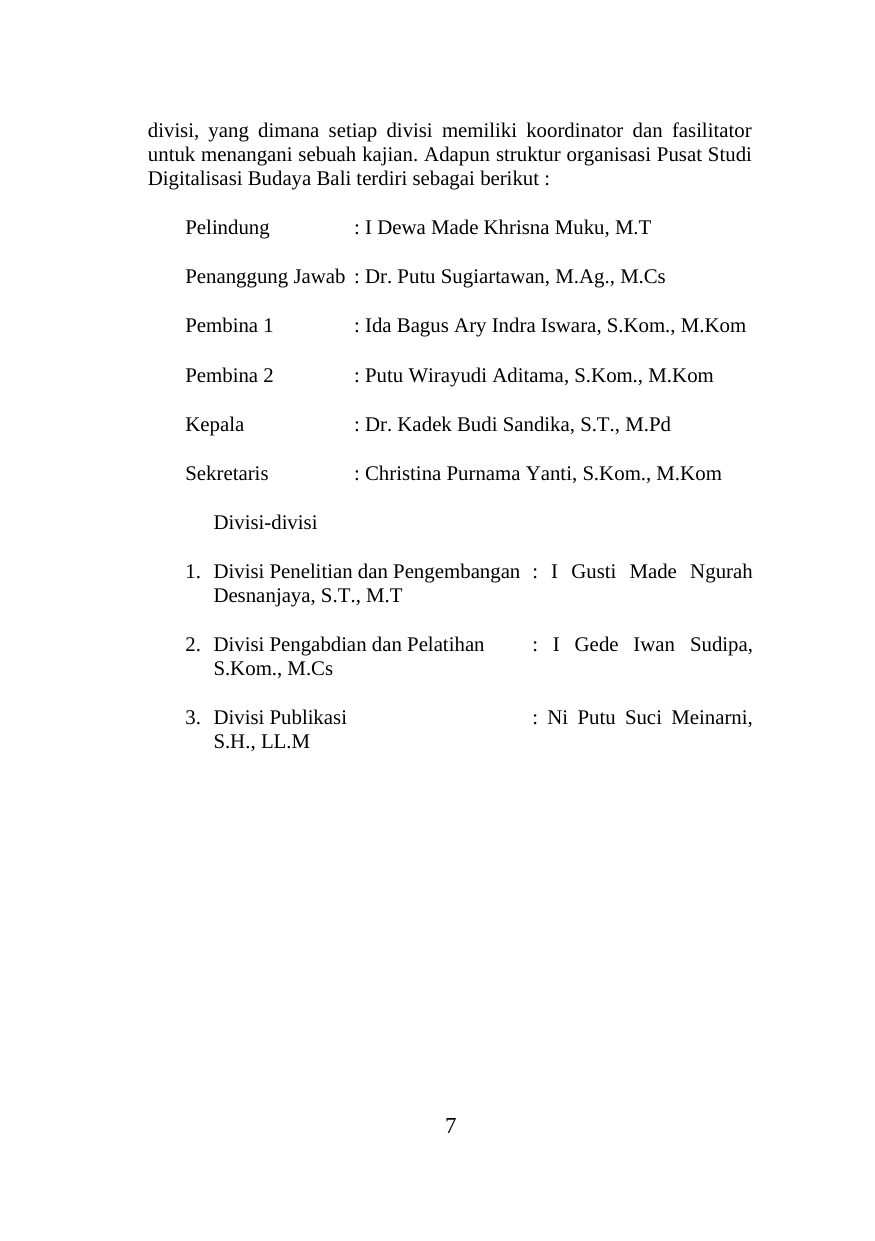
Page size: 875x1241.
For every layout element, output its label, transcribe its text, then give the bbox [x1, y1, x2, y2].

text Penanggung Jawab : Dr. Putu Sugiartawan, M.Ag., M.Cs [148, 264, 753, 288]
list Divisi Publikasi : Ni Putu Suci Meinarni, S.H., LL.M [185, 705, 753, 753]
text Pembina 2 : Putu Wirayudi Aditama, S.Kom., M.Kom [148, 362, 753, 387]
text Sekretaris : Christina Purnama Yanti, S.Kom., M.Kom [148, 461, 753, 485]
text Kepala : Dr. Kadek Budi Sandika, S.T., M.Pd [148, 412, 753, 436]
list Divisi Penelitian dan Pengembangan : I Gusti Made Ngurah Desnanjaya, S.T., M.T [185, 559, 753, 607]
text Pembina 1 : Ida Bagus Ary Indra Iswara, S.Kom., M.Kom [148, 313, 753, 337]
text Divisi-divisi [194, 510, 753, 534]
text Pelindung : I Dewa Made Khrisna Muku, M.T [148, 215, 753, 239]
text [148, 118, 753, 190]
list Divisi Pengabdian dan Pelatihan : I Gede Iwan Sudipa, S.Kom., M.Cs [185, 632, 753, 680]
